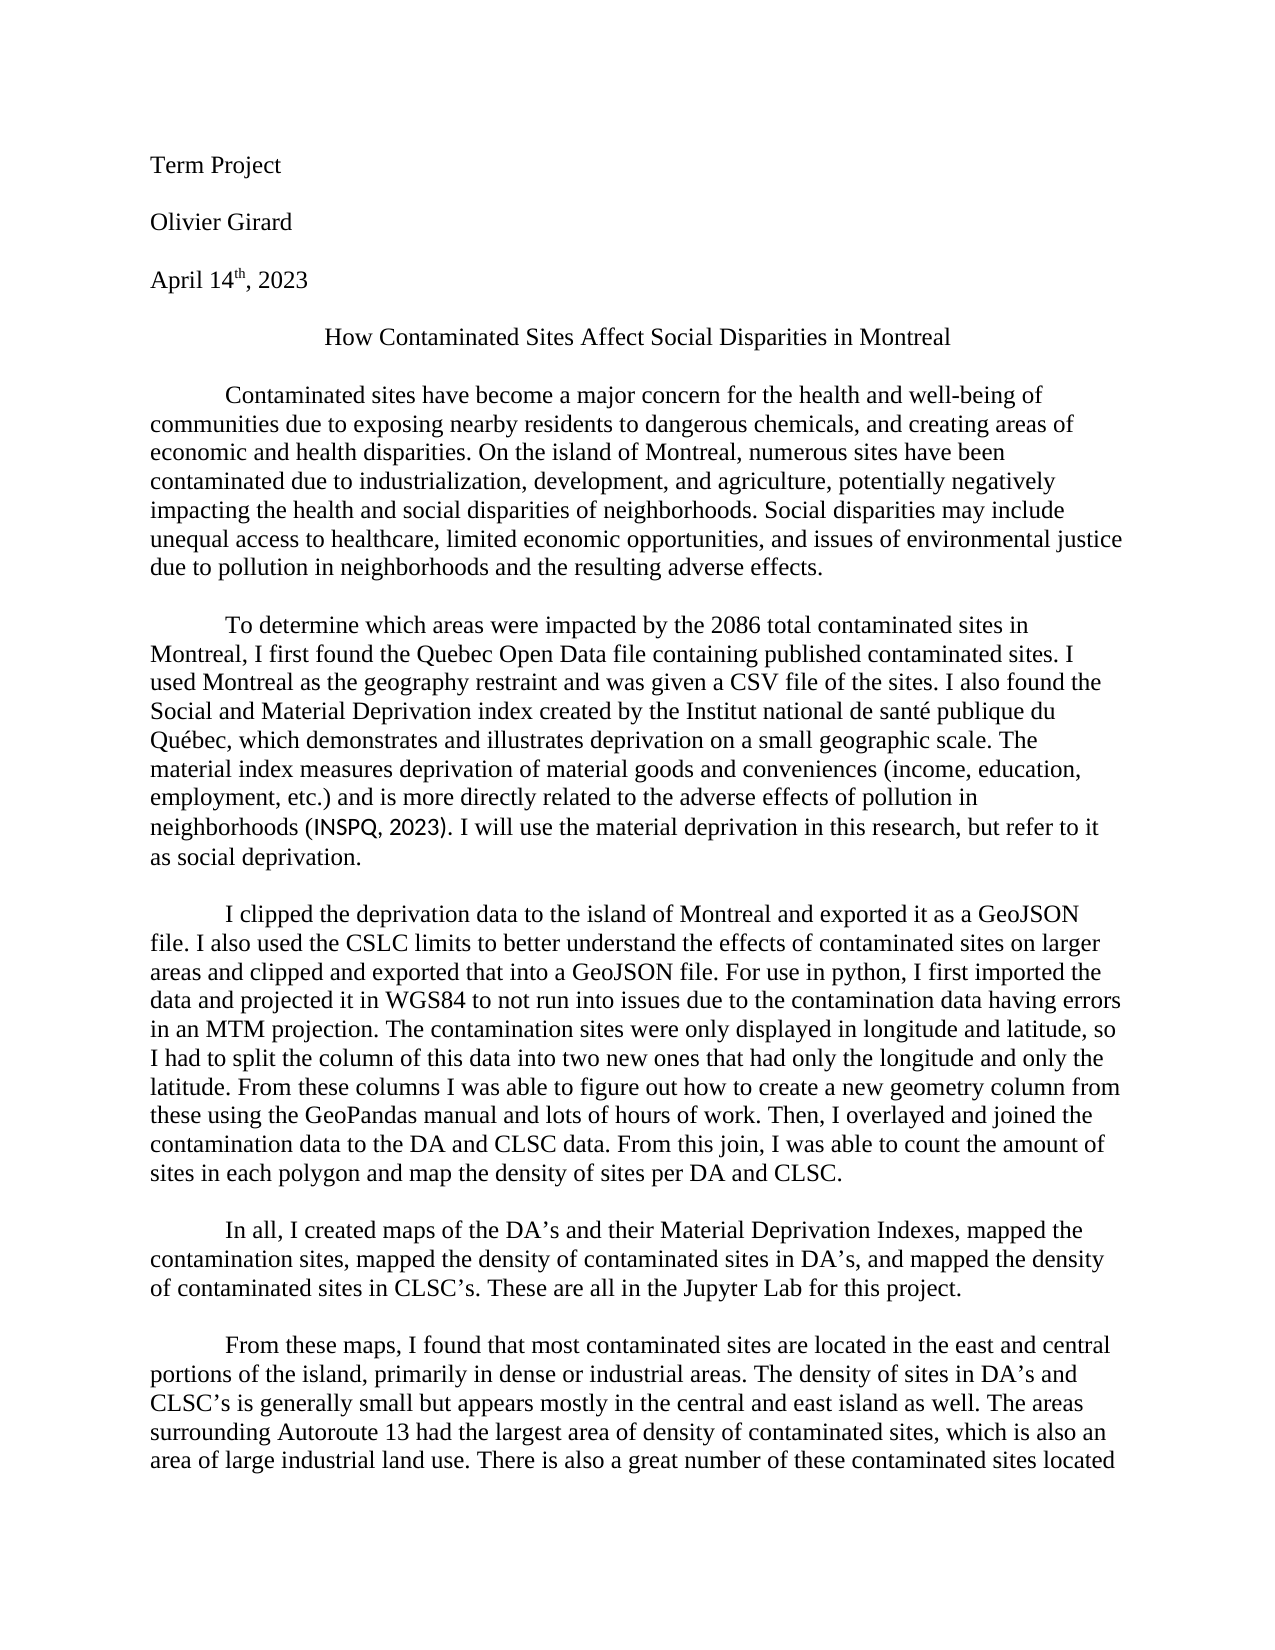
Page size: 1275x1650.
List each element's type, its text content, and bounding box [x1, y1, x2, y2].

text I clipped the deprivation data to the island of Montreal and exported it as a GeoJSON file. I also used the CSLC limits to better understand the effects of contaminated sites on larger areas and clipped and exported that into a GeoJSON file. For use in python, I first imported the data and projected it in WGS84 to not run into issues due to the contamination data having errors in an MTM projection. The contamination sites were only displayed in longitude and latitude, so I had to split the column of this data into two new ones that had only the longitude and only the latitude. From these columns I was able to figure out how to create a new geometry column from these using the GeoPandas manual and lots of hours of work. Then, I overlayed and joined the contamination data to the DA and CLSC data. From this join, I was able to count the amount of sites in each polygon and map the density of sites per DA and CLSC. [150, 899, 1125, 1187]
text To determine which areas were impacted by the 2086 total contaminated sites in Montreal, I first found the Quebec Open Data file containing published contaminated sites. I used Montreal as the geography restraint and was given a CSV file of the sites. I also found the Social and Material Deprivation index created by the Institut national de santé publique du Québec, which demonstrates and illustrates deprivation on a small geographic scale. The material index measures deprivation of material goods and conveniences (income, education, employment, etc.) and is more directly related to the adverse effects of pollution in neighborhoods (INSPQ, 2023). I will use the material deprivation in this research, but refer to it as social deprivation. [150, 610, 1125, 871]
text Contaminated sites have become a major concern for the health and well-being of communities due to exposing nearby residents to dangerous chemicals, and creating areas of economic and health disparities. On the island of Montreal, numerous sites have been contaminated due to industrialization, development, and agriculture, potentially negatively impacting the health and social disparities of neighborhoods. Social disparities may include unequal access to healthcare, limited economic opportunities, and issues of environmental justice due to pollution in neighborhoods and the resulting adverse effects. [150, 380, 1125, 581]
text In all, I created maps of the DA’s and their Material Deprivation Indexes, mapped the contamination sites, mapped the density of contaminated sites in DA’s, and mapped the density of contaminated sites in CLSC’s. These are all in the Jupyter Lab for this project. [150, 1216, 1125, 1302]
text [150, 1331, 1125, 1474]
text April 14th, 2023 [150, 265, 1125, 294]
text Olivier Girard [150, 207, 1125, 236]
text How Contaminated Sites Affect Social Disparities in Montreal [150, 322, 1125, 351]
text Term Project [150, 150, 1125, 179]
